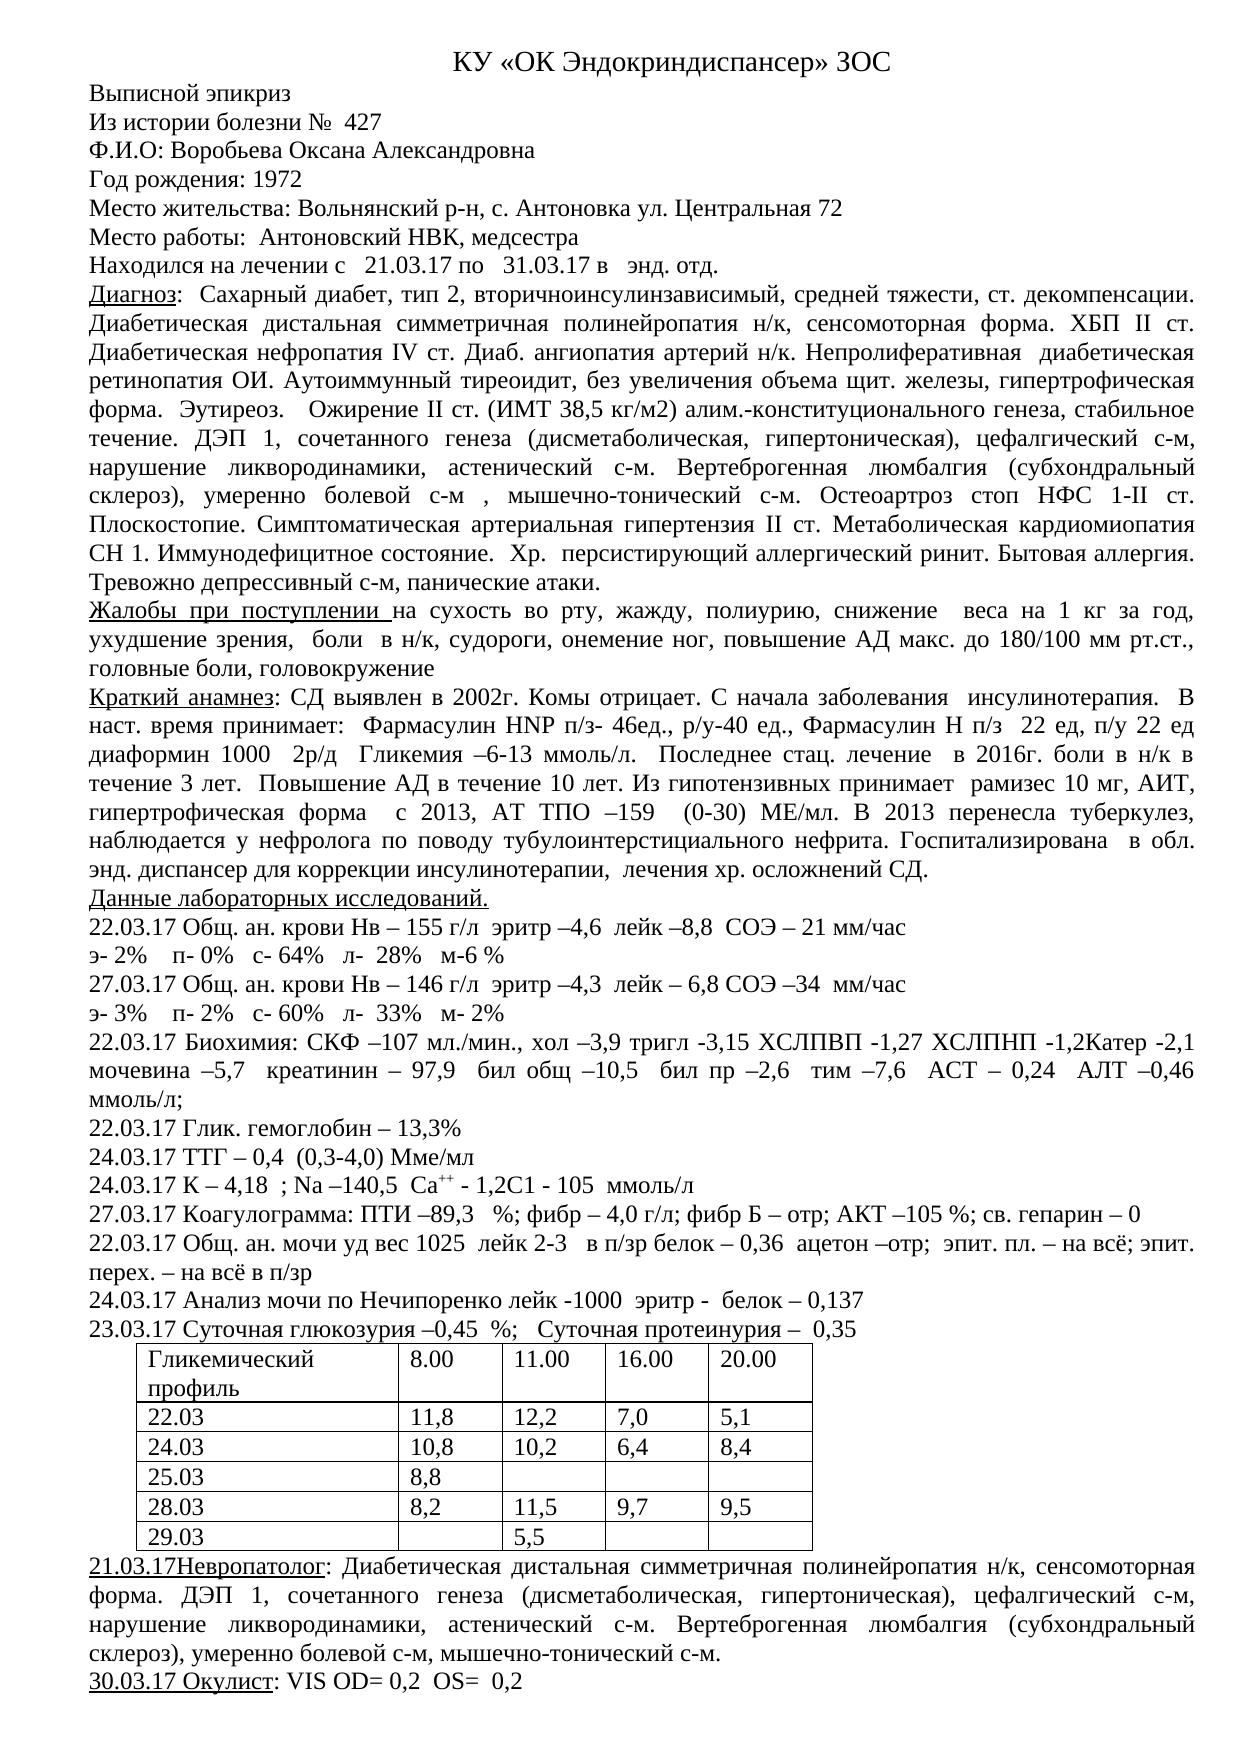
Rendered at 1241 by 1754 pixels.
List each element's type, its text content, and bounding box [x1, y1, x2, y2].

text 30.03.17 Окулист: VIS OD= 0,2 OS= 0,2 [89, 1666, 1196, 1695]
table_cell [709, 1522, 812, 1550]
table_cell 9,5 [709, 1492, 812, 1521]
table_cell 10,8 [399, 1432, 502, 1461]
table_cell 5,5 [503, 1522, 605, 1550]
table_cell [399, 1522, 502, 1550]
text 21.03.17Невропатолог: Диабетическая дистальная симметричная полинейропатия н/к, сенсомоторная форма. ДЭП 1, сочетанного генеза (дисметаболическая, гипертоническая), цефалгический с-м, нарушение ликвородинамики, астенический с-м. Вертеброгенная люмбалгия (субхондральный склероз), умеренно болевой с-м, мышечно-тонический с-м. [89, 1551, 1196, 1666]
table_header 16.00 [606, 1344, 708, 1401]
table_cell 8,2 [399, 1492, 502, 1521]
table_cell 8,4 [709, 1432, 812, 1461]
text Диагноз: Сахарный диабет, тип 2, вторичноинсулинзависимый, средней тяжести, ст. декомпенсации. Диабетическая дистальная симметричная полинейропатия н/к, сенсомоторная форма. ХБП II ст. Диабетическая нефропатия IV ст. Диаб. ангиопатия артерий н/к. Непролиферативная диабетическая ретинопатия ОИ. Аутоиммунный тиреоидит, без увеличения объема щит. железы, гипертрофическая форма. Эутиреоз. Ожирение II ст. (ИМТ 38,5 кг/м2) алим.-конституционального генеза, стабильное течение. ДЭП 1, сочетанного генеза (дисметаболическая, гипертоническая), цефалгический с-м, нарушение ликвородинамики, астенический с-м. Вертеброгенная люмбалгия (субхондральный склероз), умеренно болевой с-м , мышечно-тонический с-м. Остеоартроз стоп НФС 1-II ст. Плоскостопие. Симптоматическая артериальная гипертензия II ст. Метаболическая кардиомиопатия СН 1. Иммунодефицитное состояние. Хр. персистирующий аллергический ринит. Бытовая аллергия. Тревожно депрессивный с-м, панические атаки. [89, 279, 1196, 595]
table_cell 8,8 [399, 1462, 502, 1491]
text э- 3% п- 2% с- 60% л- 33% м- 2% [89, 998, 1196, 1027]
table_header 11.00 [503, 1344, 605, 1401]
text Жалобы при поступлении на сухость во рту, жажду, полиурию, снижение веса на 1 кг за год, ухудшение зрения, боли в н/к, судороги, онемение ног, повышение АД макс. до 180/100 мм рт.ст., головные боли, головокружение [89, 595, 1196, 682]
text э- 2% п- 0% с- 64% л- 28% м-6 % [89, 940, 1196, 969]
text Данные лабораторных исследований. [89, 883, 1196, 912]
text Год рождения: 1972 [89, 164, 1196, 193]
table_cell 10,2 [503, 1432, 605, 1461]
text 22.03.17 Биохимия: СКФ –107 мл./мин., хол –3,9 тригл -3,15 ХСЛПВП -1,27 ХСЛПНП -1,2Катер -2,1 мочевина –5,7 креатинин – 97,9 бил общ –10,5 бил пр –2,6 тим –7,6 АСТ – 0,24 АЛТ –0,46 ммоль/л; [89, 1027, 1196, 1113]
subtitle Ф.И.О: Воробьева Оксана Александровна [89, 135, 1196, 164]
table_cell 22.03 [137, 1403, 398, 1431]
text 23.03.17 Суточная глюкозурия –0,45 %; Суточная протеинурия – 0,35 [89, 1314, 1196, 1343]
text Место жительства: Вольнянский р-н, с. Антоновка ул. Центральная 72 [89, 193, 1196, 222]
subtitle Выписной эпикриз [89, 78, 1202, 107]
text 27.03.17 Коагулограмма: ПТИ –89,3 %; фибр – 4,0 г/л; фибр Б – отр; АКТ –105 %; св. гепарин – 0 [89, 1199, 1196, 1228]
text 24.03.17 Анализ мочи по Нечипоренко лейк -1000 эритр - белок – 0,137 [89, 1285, 1196, 1314]
text Краткий анамнез: СД выявлен в 2002г. Комы отрицает. С начала заболевания инсулинотерапия. В наст. время принимает: Фармасулин НNP п/з- 46ед., р/у-40 ед., Фармасулин Н п/з 22 ед, п/у 22 ед диаформин 1000 2р/д Гликемия –6-13 ммоль/л. Последнее стац. лечение в 2016г. боли в н/к в течение 3 лет. Повышение АД в течение 10 лет. Из гипотензивных принимает рамизес 10 мг, АИТ, гипертрофическая форма с 2013, АТ ТПО –159 (0-30) МЕ/мл. В 2013 перенесла туберкулез, наблюдается у нефролога по поводу тубулоинтерстициального нефрита. Госпитализирована в обл. энд. диспансер для коррекции инсулинотерапии, лечения хр. осложнений СД. [89, 682, 1196, 883]
table_cell 11,8 [399, 1403, 502, 1431]
table_cell 5,1 [709, 1403, 812, 1431]
text 27.03.17 Общ. ан. крови Нв – 146 г/л эритр –4,3 лейк – 6,8 СОЭ –34 мм/час [89, 969, 1196, 998]
subtitle 22.03.17 Общ. ан. мочи уд вес 1025 лейк 2-3 в п/зр белок – 0,36 ацетон –отр; эпит. пл. – на всё; эпит. перех. – на всё в п/зр [89, 1228, 1196, 1285]
table_cell 29.03 [137, 1522, 398, 1550]
text 22.03.17 Глик. гемоглобин – 13,3% [89, 1113, 1196, 1142]
table_cell 6,4 [606, 1432, 708, 1461]
text 24.03.17 ТТГ – 0,4 (0,3-4,0) Мме/мл [89, 1142, 1196, 1170]
text 22.03.17 Общ. ан. крови Нв – 155 г/л эритр –4,6 лейк –8,8 СОЭ – 21 мм/час [89, 912, 1196, 940]
table_cell [606, 1462, 708, 1491]
table_cell 24.03 [137, 1432, 398, 1461]
text Находился на лечении с 21.03.17 по 31.03.17 в энд. отд. [89, 250, 1196, 279]
table_cell 9,7 [606, 1492, 708, 1521]
table_cell 12,2 [503, 1403, 605, 1431]
table_cell 11,5 [503, 1492, 605, 1521]
table_header Гликемический профиль [137, 1344, 398, 1401]
text Место работы: Антоновский НВК, медсестра [89, 222, 1196, 250]
table_cell [709, 1462, 812, 1491]
table_cell 28.03 [137, 1492, 398, 1521]
subtitle Из истории болезни № 427 [89, 107, 1196, 135]
table_cell 7,0 [606, 1403, 708, 1431]
table_cell [503, 1462, 605, 1491]
table_cell 25.03 [137, 1462, 398, 1491]
table_cell [606, 1522, 708, 1550]
text 24.03.17 К – 4,18 ; Nа –140,5 Са++ - 1,2С1 - 105 ммоль/л [89, 1170, 1196, 1199]
table_header 20.00 [709, 1344, 812, 1401]
table_header 8.00 [399, 1344, 502, 1401]
